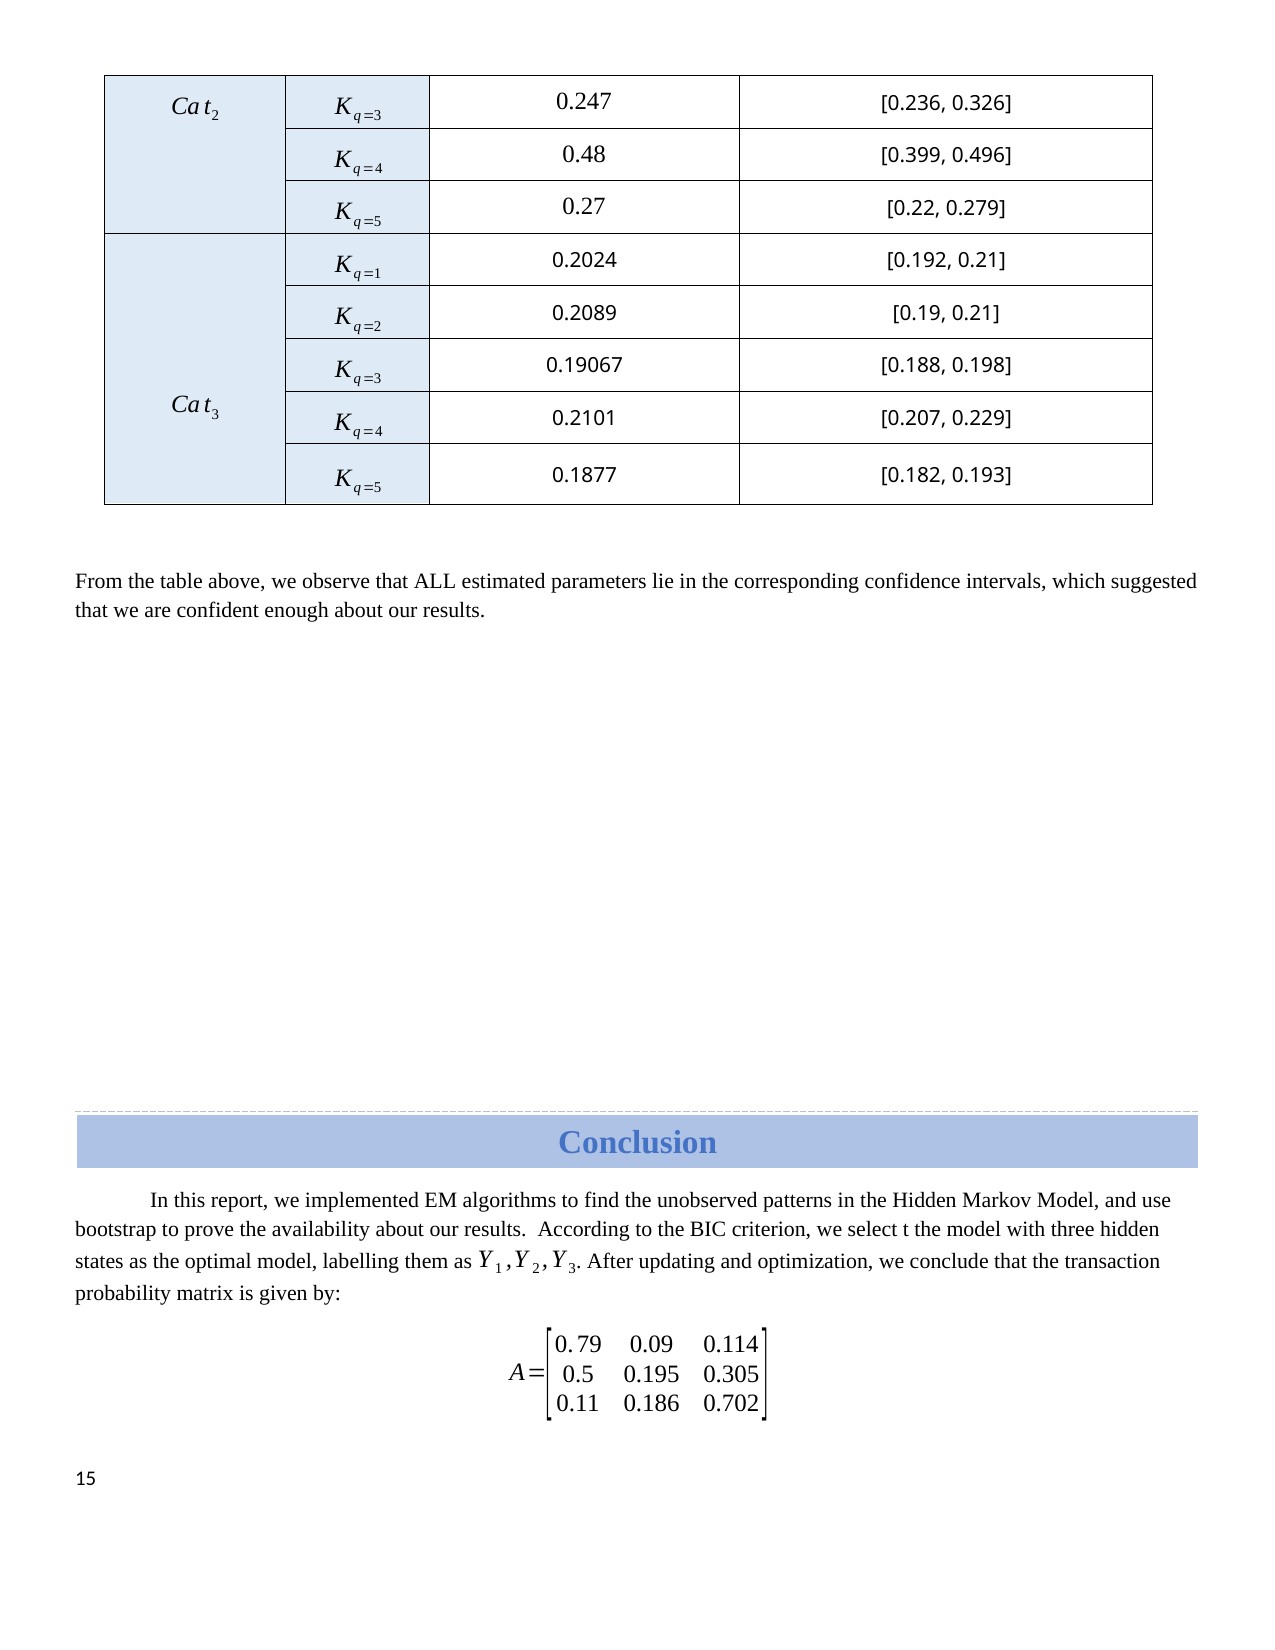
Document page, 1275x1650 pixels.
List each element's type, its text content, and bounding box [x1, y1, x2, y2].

table_cell [0.236, 0.326] [740, 76, 1152, 128]
table_cell [286, 76, 429, 128]
table_cell [0.19, 0.21] [740, 286, 1152, 338]
table_cell [286, 286, 429, 338]
table_cell [105, 234, 285, 503]
table_cell [430, 181, 739, 233]
table_cell 0.2089 [430, 286, 739, 338]
table_cell [286, 339, 429, 391]
table_cell [0.22, 0.279] [740, 181, 1152, 233]
text From the table above, we observe that ALL estimated parameters lie in the corresponding confidence intervals, which suggested that we are confident enough about our results. [75, 568, 1200, 622]
table_cell [0.399, 0.496] [740, 129, 1152, 180]
table_cell 0.2024 [430, 234, 739, 285]
table_cell [286, 444, 429, 503]
table_cell [0.192, 0.21] [740, 234, 1152, 285]
table_cell [286, 181, 429, 233]
table_cell [0.207, 0.229] [740, 392, 1152, 443]
table_cell 0.19067 [430, 339, 739, 391]
table_cell [430, 76, 739, 128]
table_cell [0.182, 0.193] [740, 444, 1152, 503]
table_cell [430, 129, 739, 180]
table_cell 0.2101 [430, 392, 739, 443]
table_cell [0.188, 0.198] [740, 339, 1152, 391]
table_cell [286, 392, 429, 443]
table_cell [286, 129, 429, 180]
table_cell 0.1877 [430, 444, 739, 503]
table_cell [286, 234, 429, 285]
text In this report, we implemented EM algorithms to find the unobserved patterns in the Hidden Markov Model, and use bootstrap to prove the availability about our results. According to the BIC criterion, we select t the model with three hidden states as the optimal model, labelling them as . After updating and optimization, we conclude that the transaction probability matrix is given by: [75, 1187, 1200, 1306]
